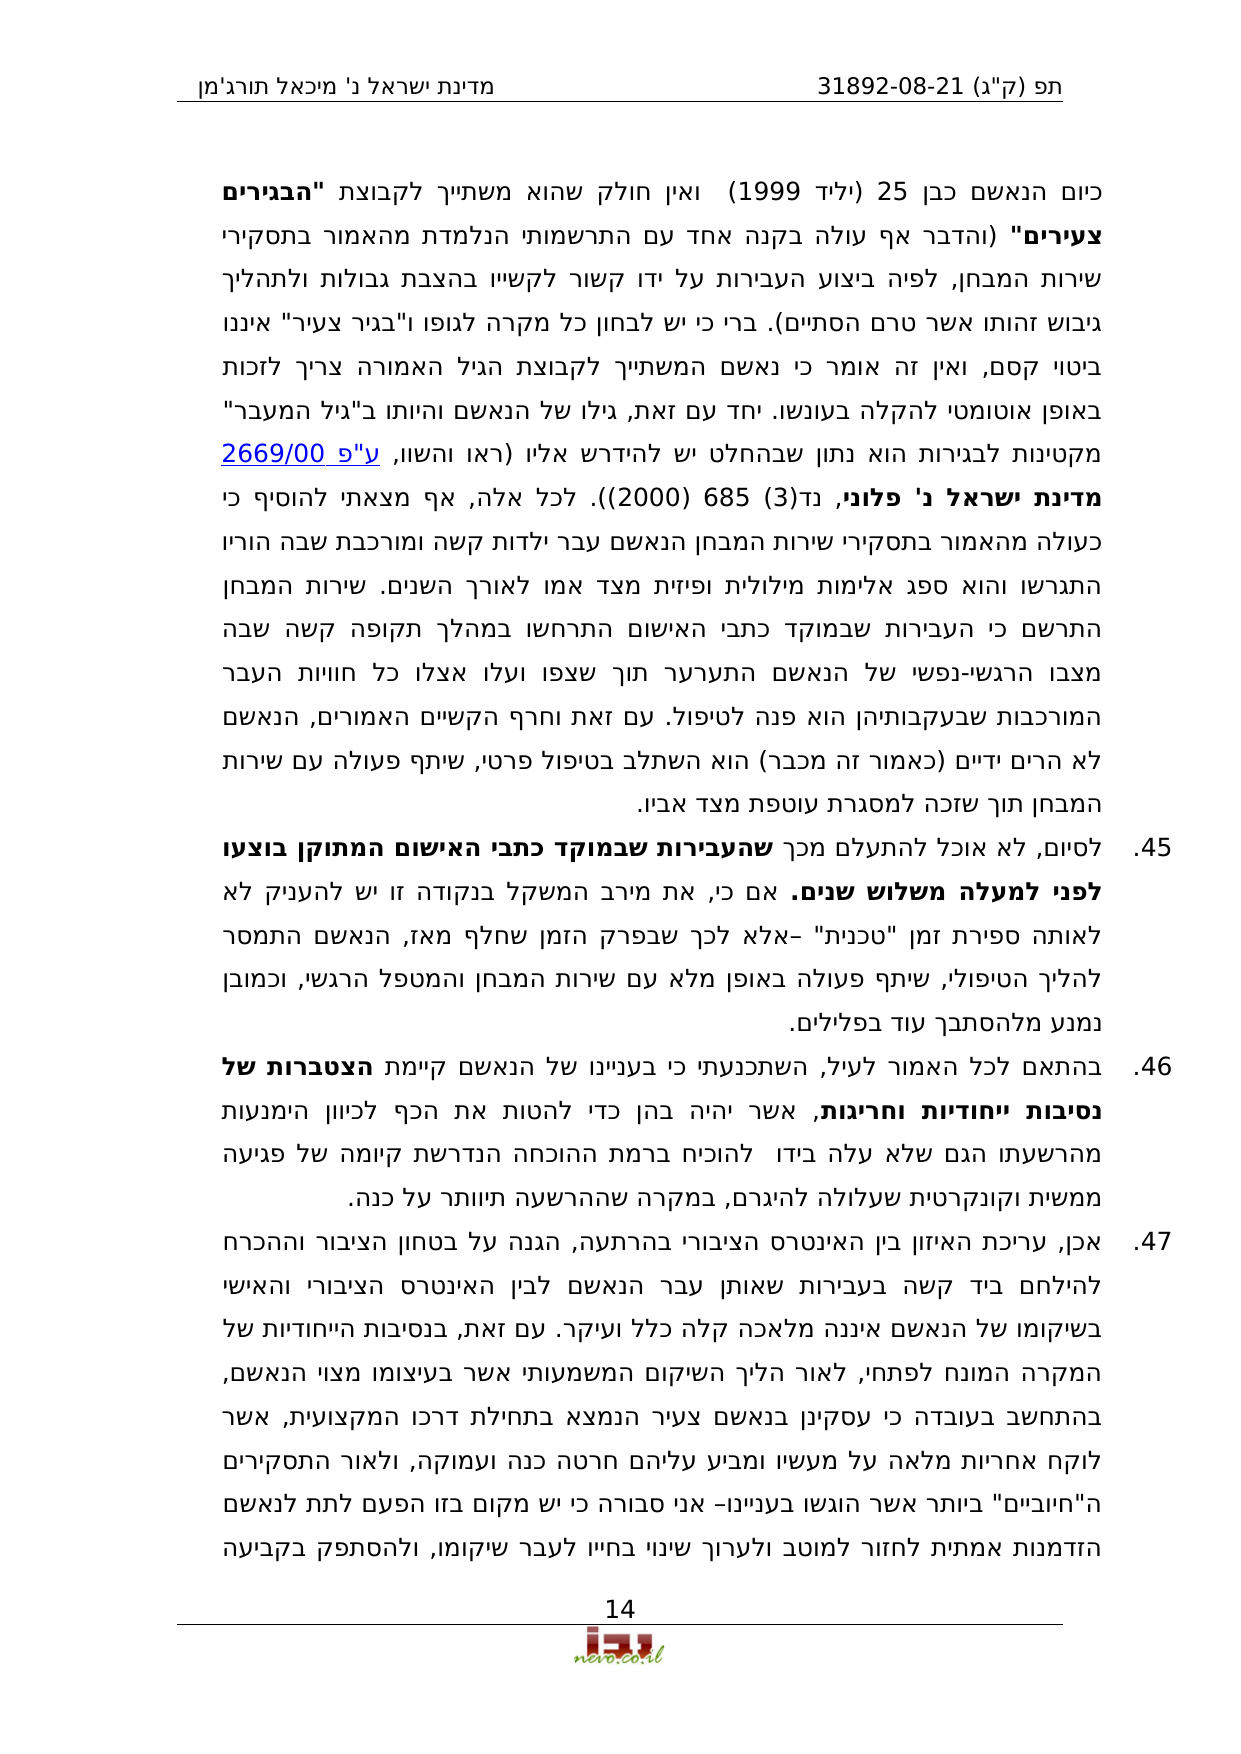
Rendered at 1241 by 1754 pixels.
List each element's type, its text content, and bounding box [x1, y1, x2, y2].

list בהתאם לכל האמור לעיל, השתכנעתי כי בעניינו של הנאשם קיימת הצטברות של נסיבות ייחודיות וחריגות, אשר יהיה בהן כדי להטות את הכף לכיוון הימנעות מהרשעתו הגם שלא עלה בידו להוכיח ברמת ההוכחה הנדרשת קיומה של פגיעה ממשית וקונקרטית שעלולה להיגרם, במקרה שההרשעה תיוותר על כנה. [222, 1052, 1133, 1213]
list לסיום, לא אוכל להתעלם מכך שהעבירות שבמוקד כתבי האישום המתוקן בוצעו לפני למעלה משלוש שנים. אם כי, את מירב המשקל בנקודה זו יש להעניק לא לאותה ספירת זמן "טכנית" –אלא לכך שבפרק הזמן שחלף מאז, הנאשם התמסר להליך הטיפולי, שיתף פעולה באופן מלא עם שירות המבחן והמטפל הרגשי, וכמובן נמנע מלהסתבך עוד בפלילים. [222, 833, 1133, 1038]
picture [574, 1626, 666, 1665]
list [222, 177, 1133, 819]
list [222, 1227, 1133, 1563]
